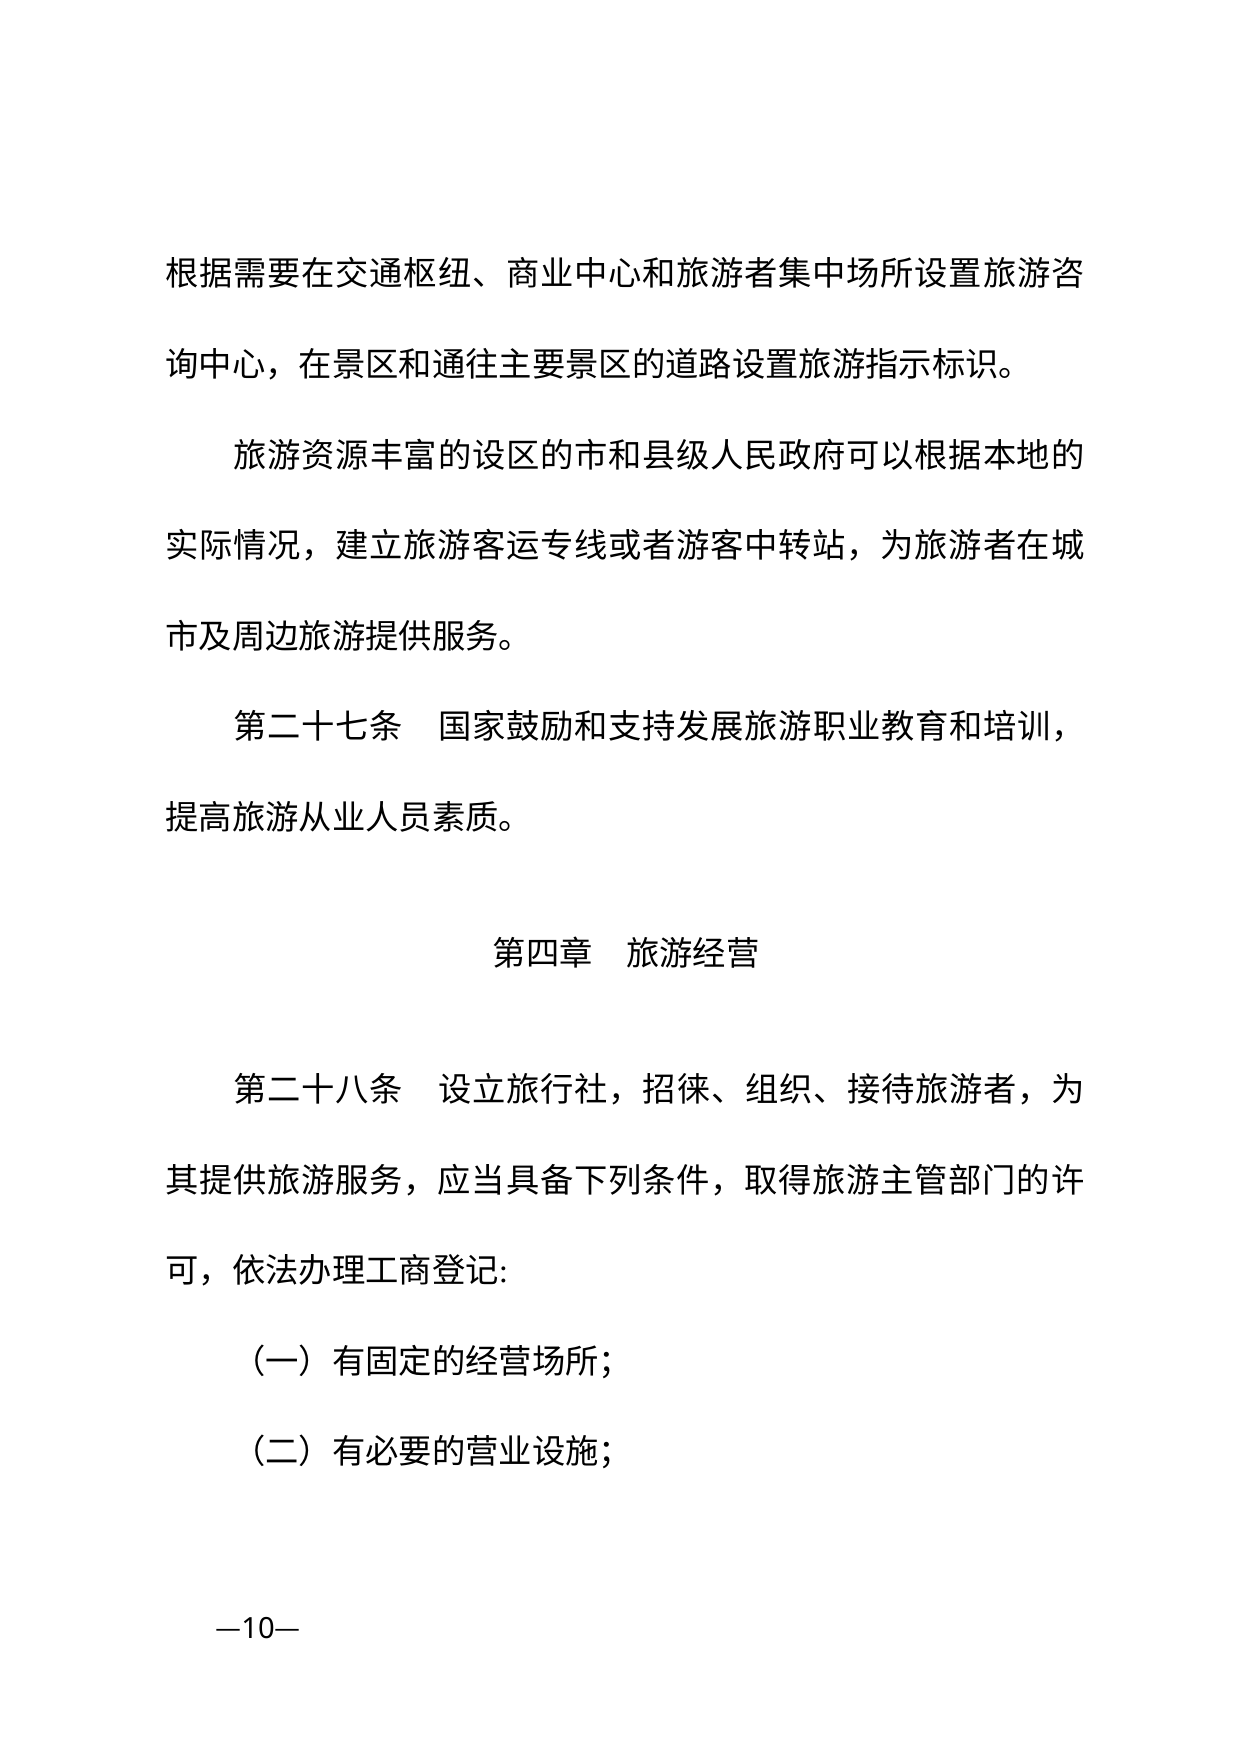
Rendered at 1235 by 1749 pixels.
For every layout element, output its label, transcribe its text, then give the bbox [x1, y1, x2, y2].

text （二）有必要的营业设施； [165, 1404, 1087, 1495]
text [165, 226, 1087, 407]
text 第二十七条 国家鼓励和支持发展旅游职业教育和培训，提高旅游从业人员素质。 [165, 679, 1087, 860]
text （一）有固定的经营场所； [165, 1313, 1087, 1404]
text 旅游资源丰富的设区的市和县级人民政府可以根据本地的实际情况，建立旅游客运专线或者游客中转站，为旅游者在城市及周边旅游提供服务。 [165, 407, 1087, 679]
text 第二十八条 设立旅行社，招徕、组织、接待旅游者，为其提供旅游服务，应当具备下列条件，取得旅游主管部门的许可，依法办理工商登记: [165, 1042, 1087, 1313]
text 第四章 旅游经营 [165, 906, 1087, 996]
